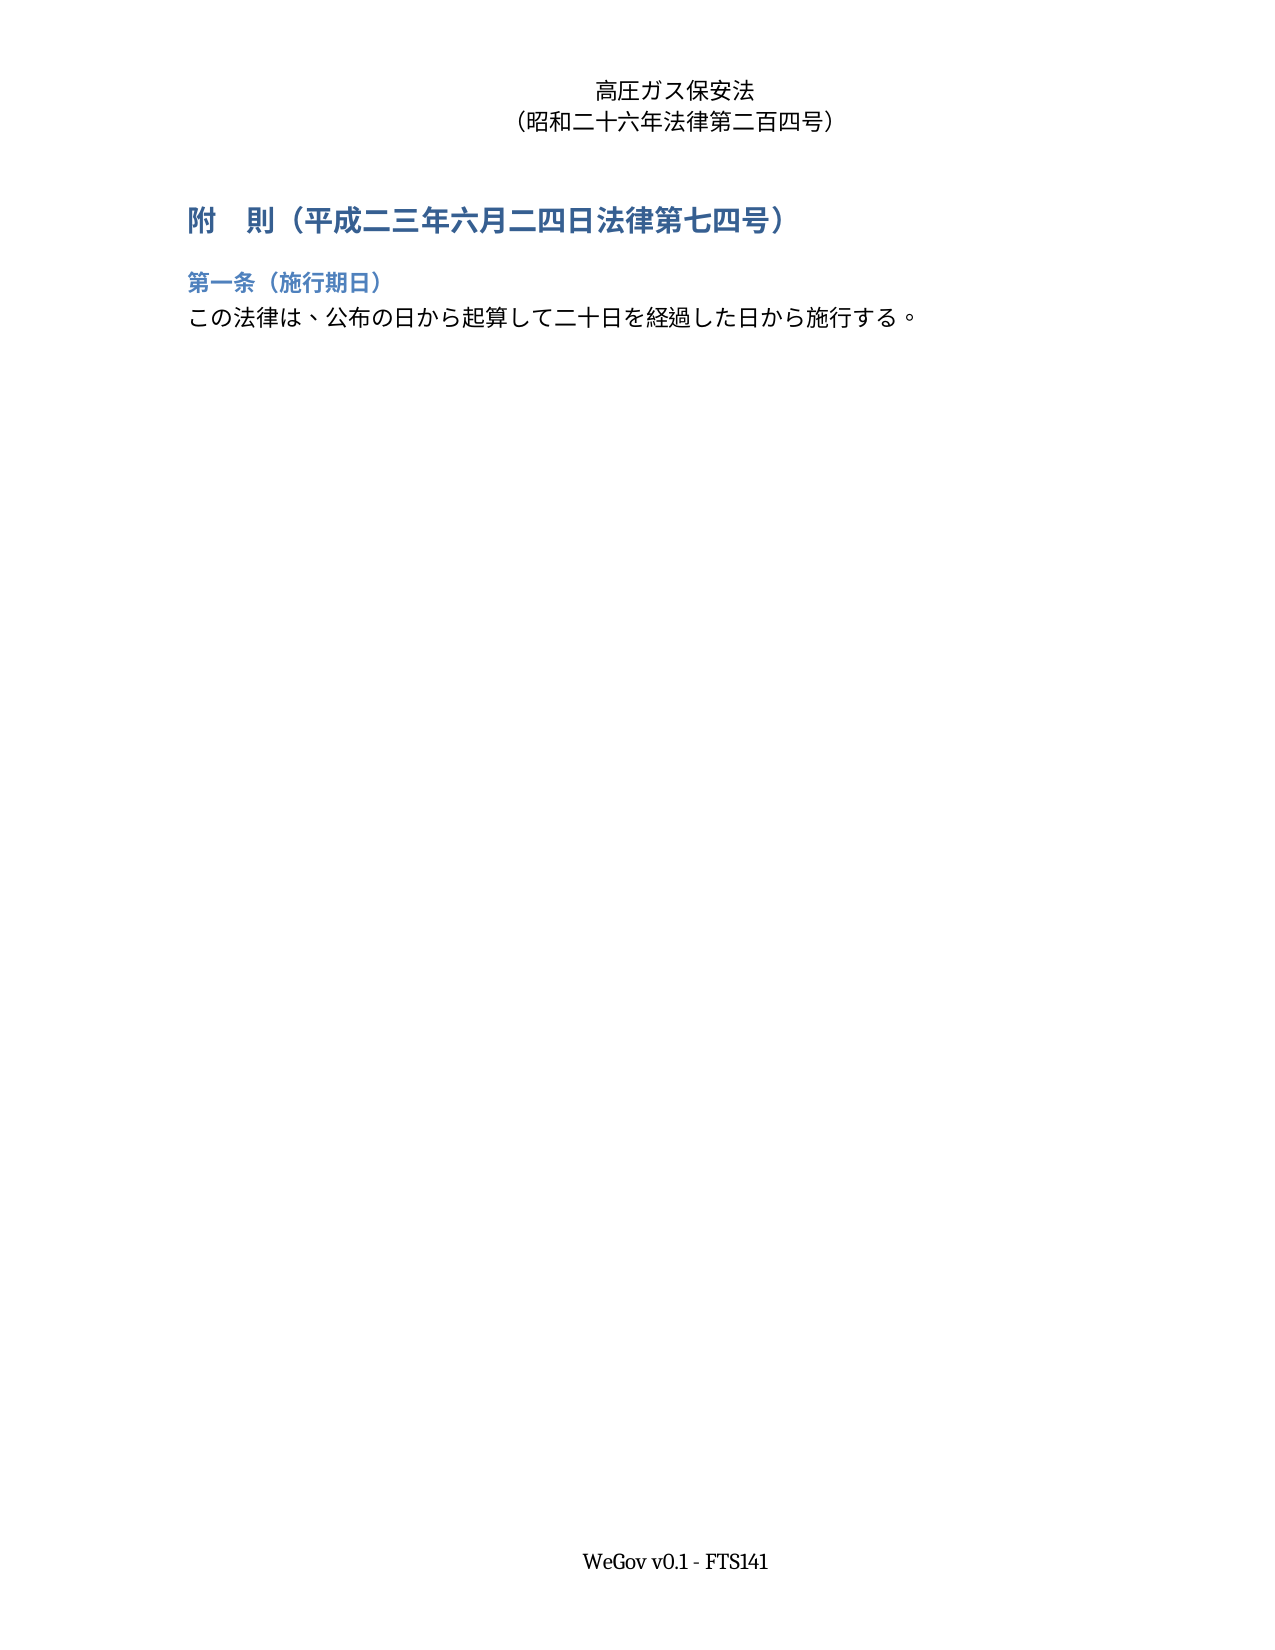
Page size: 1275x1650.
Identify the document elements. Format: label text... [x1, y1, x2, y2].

subtitle 附 則（平成二三年六月二四日法律第七四号） [187, 200, 1087, 240]
subtitle 第一条（施行期日） [187, 266, 1087, 298]
text この法律は、公布の日から起算して二十日を経過した日から施行する。 [187, 302, 1087, 334]
